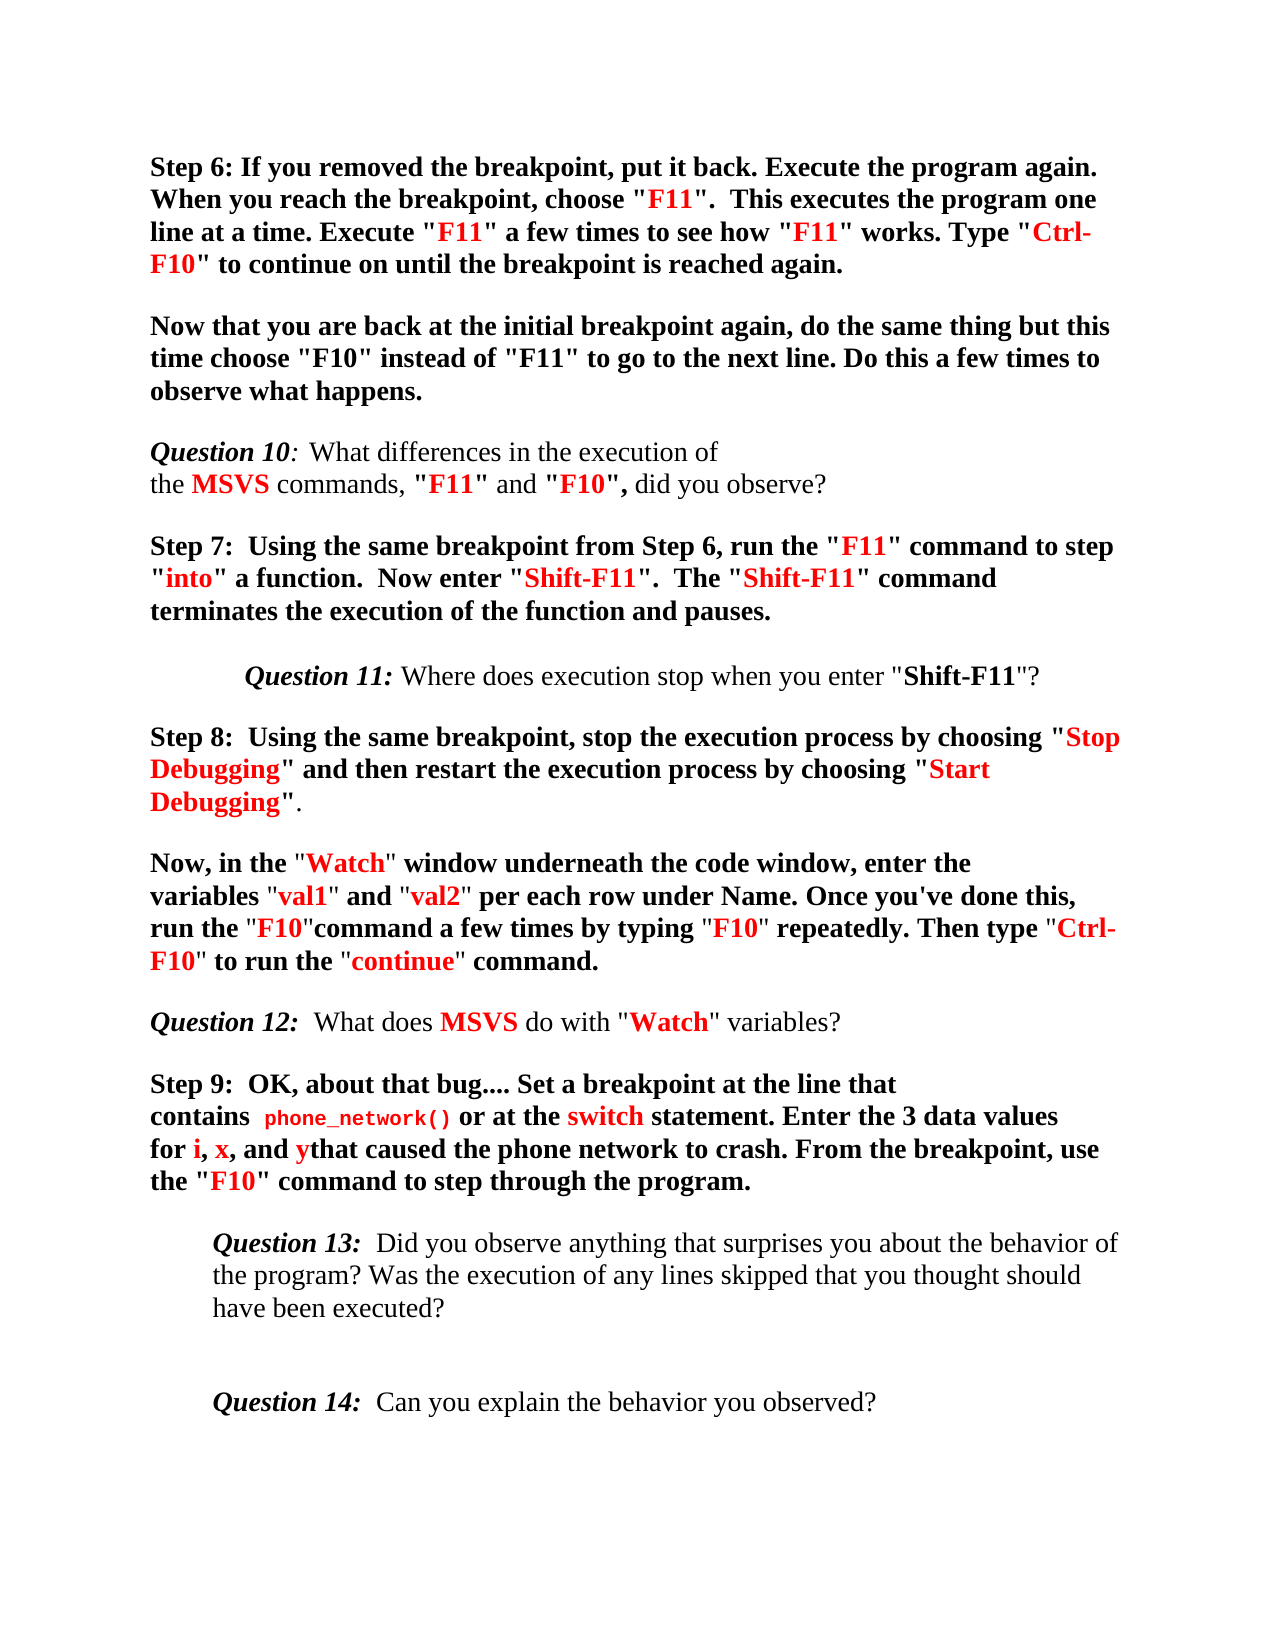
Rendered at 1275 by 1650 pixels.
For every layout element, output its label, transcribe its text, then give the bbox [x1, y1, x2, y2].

text Step 9: OK, about that bug.... Set a breakpoint at the line that contains phone_network() or at the switch statement. Enter the 3 data values for i, x, and ythat caused the phone network to crash. From the breakpoint, use the "F10" command to step through the program. [150, 1067, 1125, 1197]
text Step 7: Using the same breakpoint from Step 6, run the "F11" command to step "into" a function. Now enter "Shift-F11". The "Shift-F11" command terminates the execution of the function and pauses. Question 11: Where does execution stop when you enter "Shift-F11"? [150, 529, 1125, 691]
text Question 10: What differences in the execution of the MSVS commands, "F11" and "F10", did you observe? [150, 435, 1125, 500]
text Step 8: Using the same breakpoint, stop the execution process by choosing "Stop Debugging" and then restart the execution process by choosing "Start Debugging". [150, 720, 1125, 817]
text Now, in the "Watch" window underneath the code window, enter the variables "val1" and "val2" per each row under Name. Once you've done this, run the "F10"command a few times by typing "F10" repeatedly. Then type "Ctrl-F10" to run the "continue" command. [150, 847, 1125, 976]
text Now that you are back at the initial breakpoint again, do the same thing but this time choose "F10" instead of "F11" to go to the next line. Do this a few times to observe what happens. [150, 309, 1125, 406]
text Question 12: What does MSVS do with "Watch" variables? [150, 1005, 1125, 1038]
text Step 6: If you removed the breakpoint, put it back. Execute the program again. When you reach the breakpoint, choose "F11". This executes the program one line at a time. Execute "F11" a few times to see how "F11" works. Type "Ctrl-F10" to continue on until the breakpoint is reached again. [150, 150, 1125, 279]
text Question 14: Can you explain the behavior you observed? [212, 1352, 1125, 1417]
text Question 13: Did you observe anything that surprises you about the behavior of the program? Was the execution of any lines skipped that you thought should have been executed? [212, 1226, 1125, 1323]
